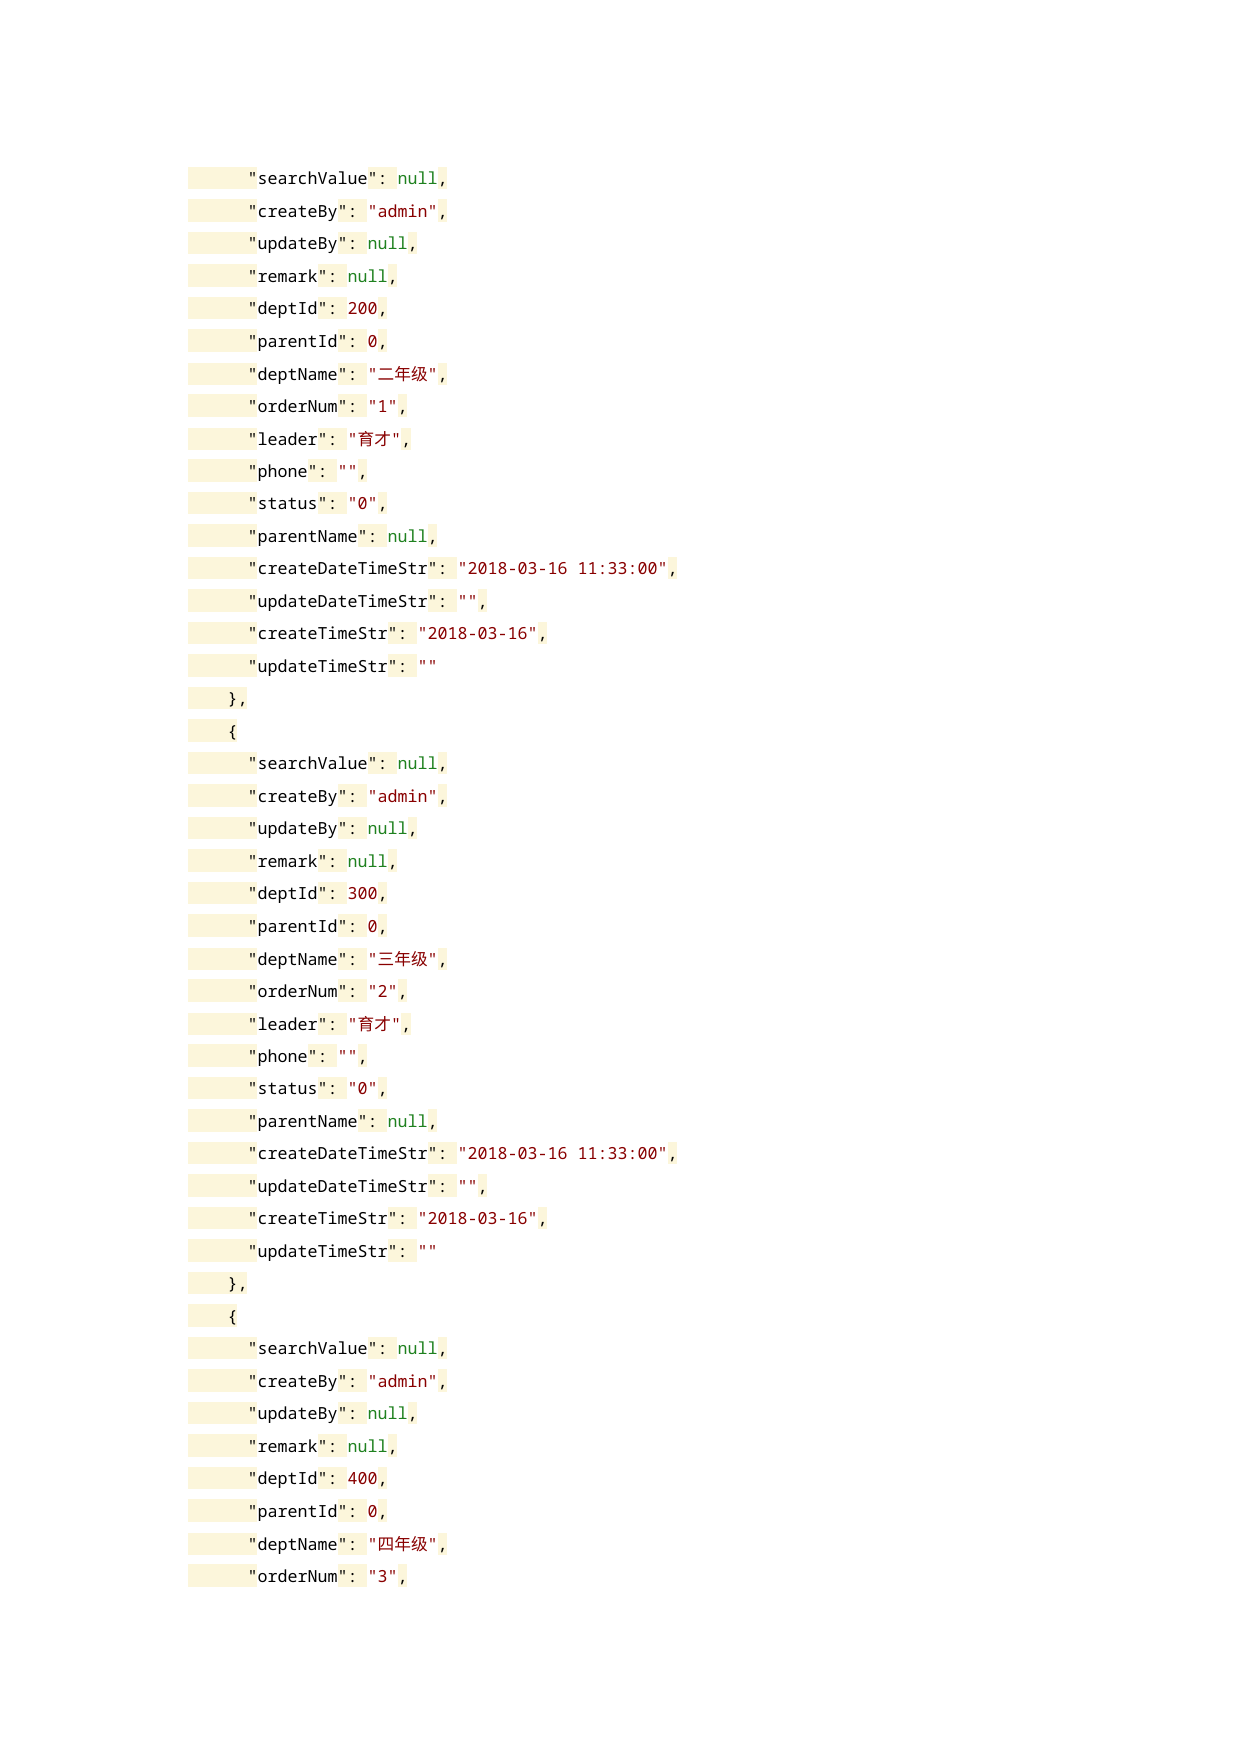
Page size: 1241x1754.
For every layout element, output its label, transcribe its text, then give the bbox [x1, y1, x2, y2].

text "updateBy": null, [187, 227, 1053, 259]
text "orderNum": "2", [187, 974, 1053, 1007]
text "createBy": "admin", [187, 194, 1053, 227]
text "searchValue": null, [187, 162, 1053, 194]
text "remark": null, [187, 259, 1053, 292]
text "phone": "", [187, 454, 1053, 487]
text "parentId": 0, [187, 1494, 1053, 1527]
text "orderNum": "1", [187, 389, 1053, 422]
text "parentName": null, [187, 519, 1053, 552]
text "updateBy": null, [187, 812, 1053, 844]
text "parentName": null, [187, 1104, 1053, 1137]
text { [187, 1299, 1053, 1332]
text "status": "0", [187, 487, 1053, 519]
text "parentId": 0, [187, 909, 1053, 942]
text "deptName": "三年级", [187, 942, 1053, 974]
text "createDateTimeStr": "2018-03-16 11:33:00", [187, 552, 1053, 584]
text "phone": "", [187, 1039, 1053, 1072]
text "searchValue": null, [187, 1332, 1053, 1364]
text "createTimeStr": "2018-03-16", [187, 617, 1053, 649]
text }, [187, 1267, 1053, 1299]
text "deptId": 200, [187, 292, 1053, 324]
text { [187, 714, 1053, 747]
text "deptId": 300, [187, 877, 1053, 909]
text "parentId": 0, [187, 324, 1053, 357]
text "leader": "育才", [187, 1007, 1053, 1039]
text "updateDateTimeStr": "", [187, 584, 1053, 617]
text "updateTimeStr": "" [187, 1234, 1053, 1267]
text "deptName": "二年级", [187, 357, 1053, 389]
text "createDateTimeStr": "2018-03-16 11:33:00", [187, 1137, 1053, 1169]
text "deptId": 400, [187, 1462, 1053, 1494]
text "createBy": "admin", [187, 1364, 1053, 1397]
text "updateDateTimeStr": "", [187, 1169, 1053, 1202]
text }, [187, 682, 1053, 714]
text "createBy": "admin", [187, 779, 1053, 812]
text "remark": null, [187, 1429, 1053, 1462]
text "remark": null, [187, 844, 1053, 877]
text "deptName": "四年级", [187, 1527, 1053, 1559]
text "updateBy": null, [187, 1397, 1053, 1429]
text "leader": "育才", [187, 422, 1053, 454]
text "searchValue": null, [187, 747, 1053, 779]
text "status": "0", [187, 1072, 1053, 1104]
text "createTimeStr": "2018-03-16", [187, 1202, 1053, 1234]
text "updateTimeStr": "" [187, 649, 1053, 682]
text "orderNum": "3", [187, 1559, 1053, 1592]
